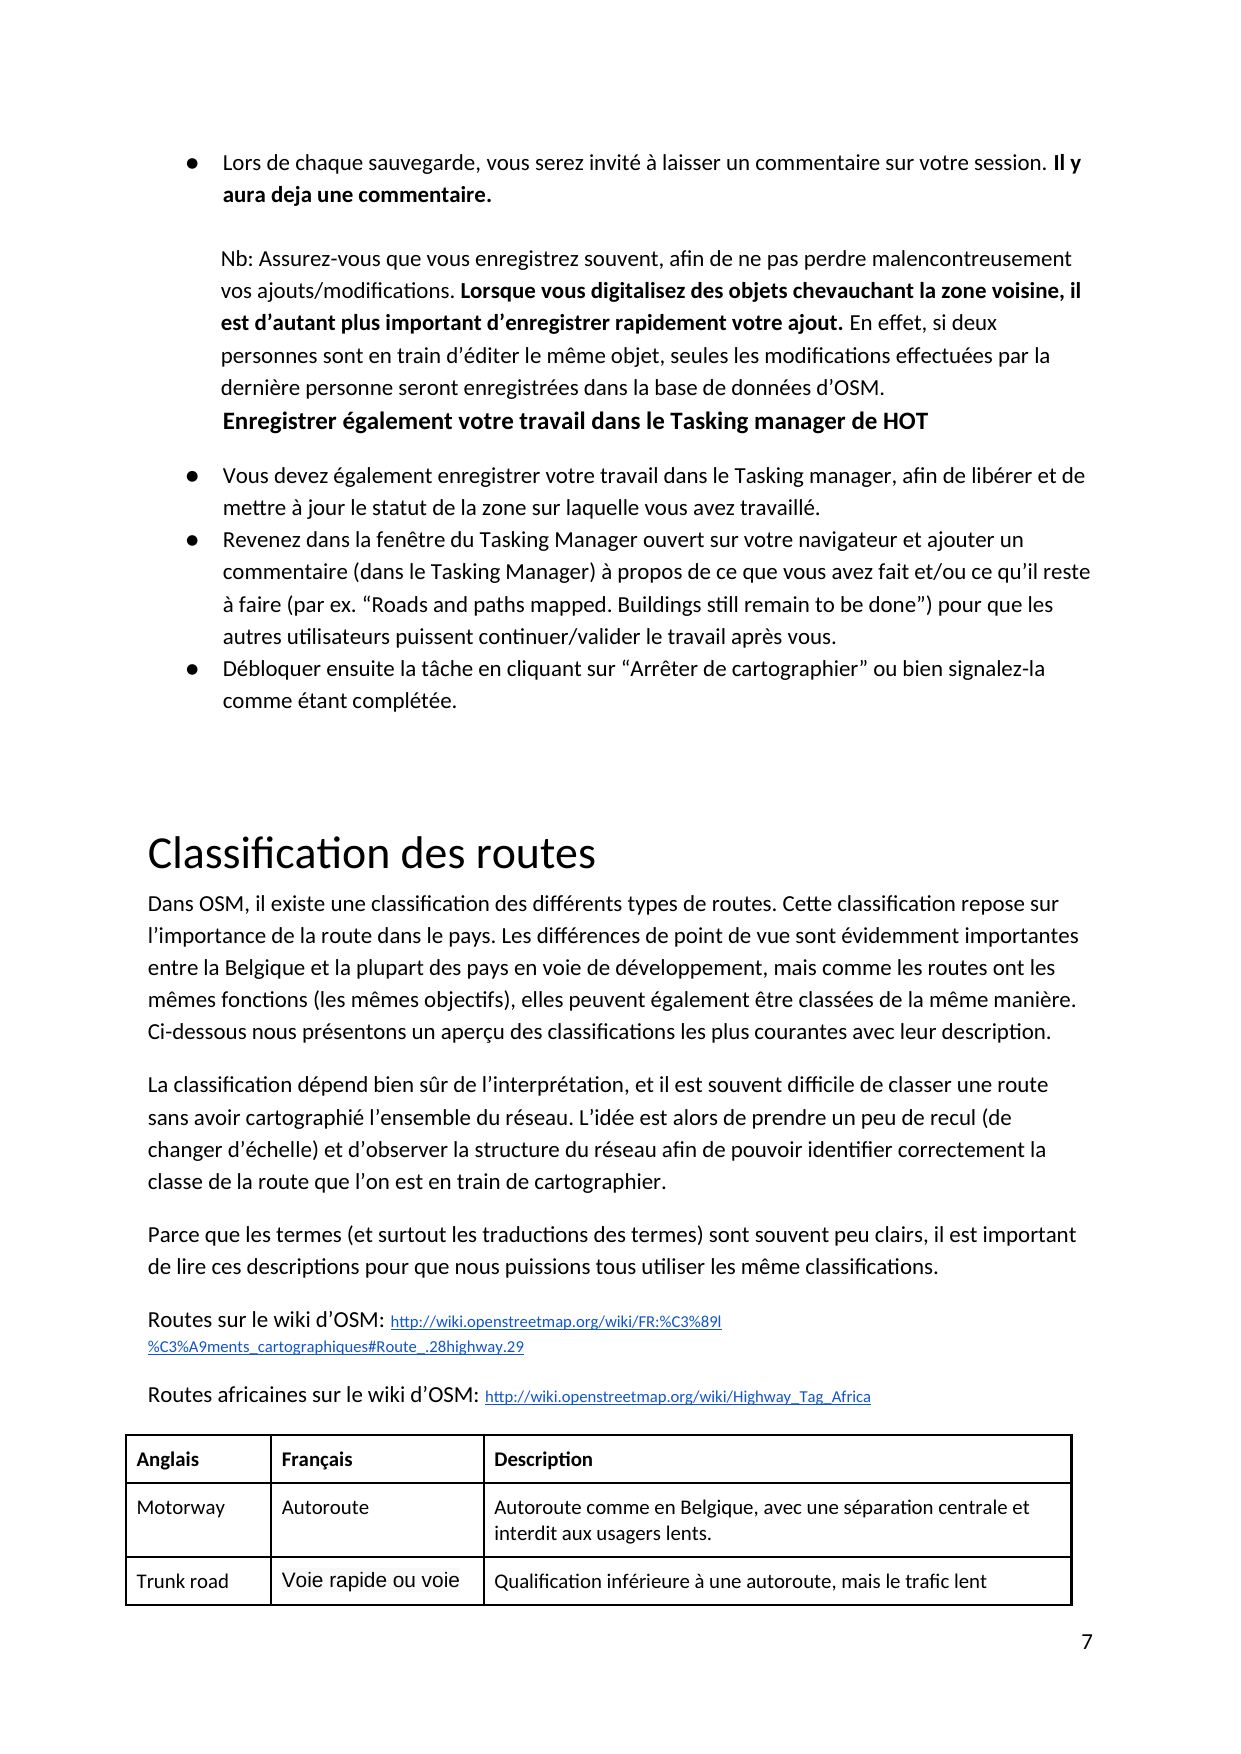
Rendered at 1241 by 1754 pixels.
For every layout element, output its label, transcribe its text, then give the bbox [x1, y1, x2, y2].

table_cell Autoroute comme en Belgique, avec une séparation centrale et interdit aux usagers lents. [485, 1484, 1070, 1556]
list Lors de chaque sauvegarde, vous serez invité à laisser un commentaire sur votre session. Il y aura deja une commentaire. [185, 148, 1093, 208]
table_header Français [272, 1436, 483, 1482]
text Parce que les termes (et surtout les traductions des termes) sont souvent peu clairs, il est important de lire ces descriptions pour que nous puissions tous utiliser les même classifications. [148, 1220, 1093, 1280]
text La classification dépend bien sûr de l’interprétation, et il est souvent difficile de classer une route sans avoir cartographié l’ensemble du réseau. L’idée est alors de prendre un peu de recul (de changer d’échelle) et d’observer la structure du réseau afin de pouvoir identifier correctement la classe de la route que l’on est en train de cartographier. [148, 1071, 1093, 1195]
text Dans OSM, il existe une classification des différents types de routes. Cette classification repose sur l’importance de la route dans le pays. Les différences de point de vue sont évidemment importantes entre la Belgique et la plupart des pays en voie de développement, mais comme les routes ont les mêmes fonctions (les mêmes objectifs), elles peuvent également être classées de la même manière. Ci-dessous nous présentons un aperçu des classifications les plus courantes avec leur description. [148, 889, 1093, 1046]
table_cell Trunk road [127, 1558, 270, 1604]
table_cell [272, 1558, 483, 1604]
table_cell Autoroute [272, 1484, 483, 1556]
text Classification des routes [148, 824, 1093, 880]
text Routes africaines sur le wiki d’OSM: http://wiki.openstreetmap.org/wiki/Highway_Tag_Africa [148, 1381, 1093, 1408]
list Débloquer ensuite la tâche en cliquant sur “Arrêter de cartographier” ou bien signalez-la comme étant complétée. [185, 654, 1093, 714]
text Routes sur le wiki d’OSM: http://wiki.openstreetmap.org/wiki/FR:%C3%89l%C3%A9ments_cartographiques#Route_.28highway.29 [148, 1305, 1093, 1357]
list Revenez dans la fenêtre du Tasking Manager ouvert sur votre navigateur et ajouter un commentaire (dans le Tasking Manager) à propos de ce que vous avez fait et/ou ce qu’il reste à faire (par ex. “Roads and paths mapped. Buildings still remain to be done”) pour que les autres utilisateurs puissent continuer/valider le travail après vous. [185, 525, 1093, 650]
text Enregistrer également votre travail dans le Tasking manager de HOT [148, 405, 1093, 436]
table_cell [485, 1558, 1070, 1604]
table_header Anglais [127, 1436, 270, 1482]
table_cell Motorway [127, 1484, 270, 1556]
text Nb: Assurez-vous que vous enregistrez souvent, afin de ne pas perdre malencontreusement vos ajouts/modifications. Lorsque vous digitalisez des objets chevauchant la zone voisine, il est d’autant plus important d’enregistrer rapidement votre ajout. En effet, si deux personnes sont en train d’éditer le même objet, seules les modifications effectuées par la dernière personne seront enregistrées dans la base de données d’OSM. [221, 244, 1093, 401]
table_header Description [485, 1436, 1070, 1482]
list Vous devez également enregistrer votre travail dans le Tasking manager, afin de libérer et de mettre à jour le statut de la zone sur laquelle vous avez travaillé. [185, 461, 1093, 521]
